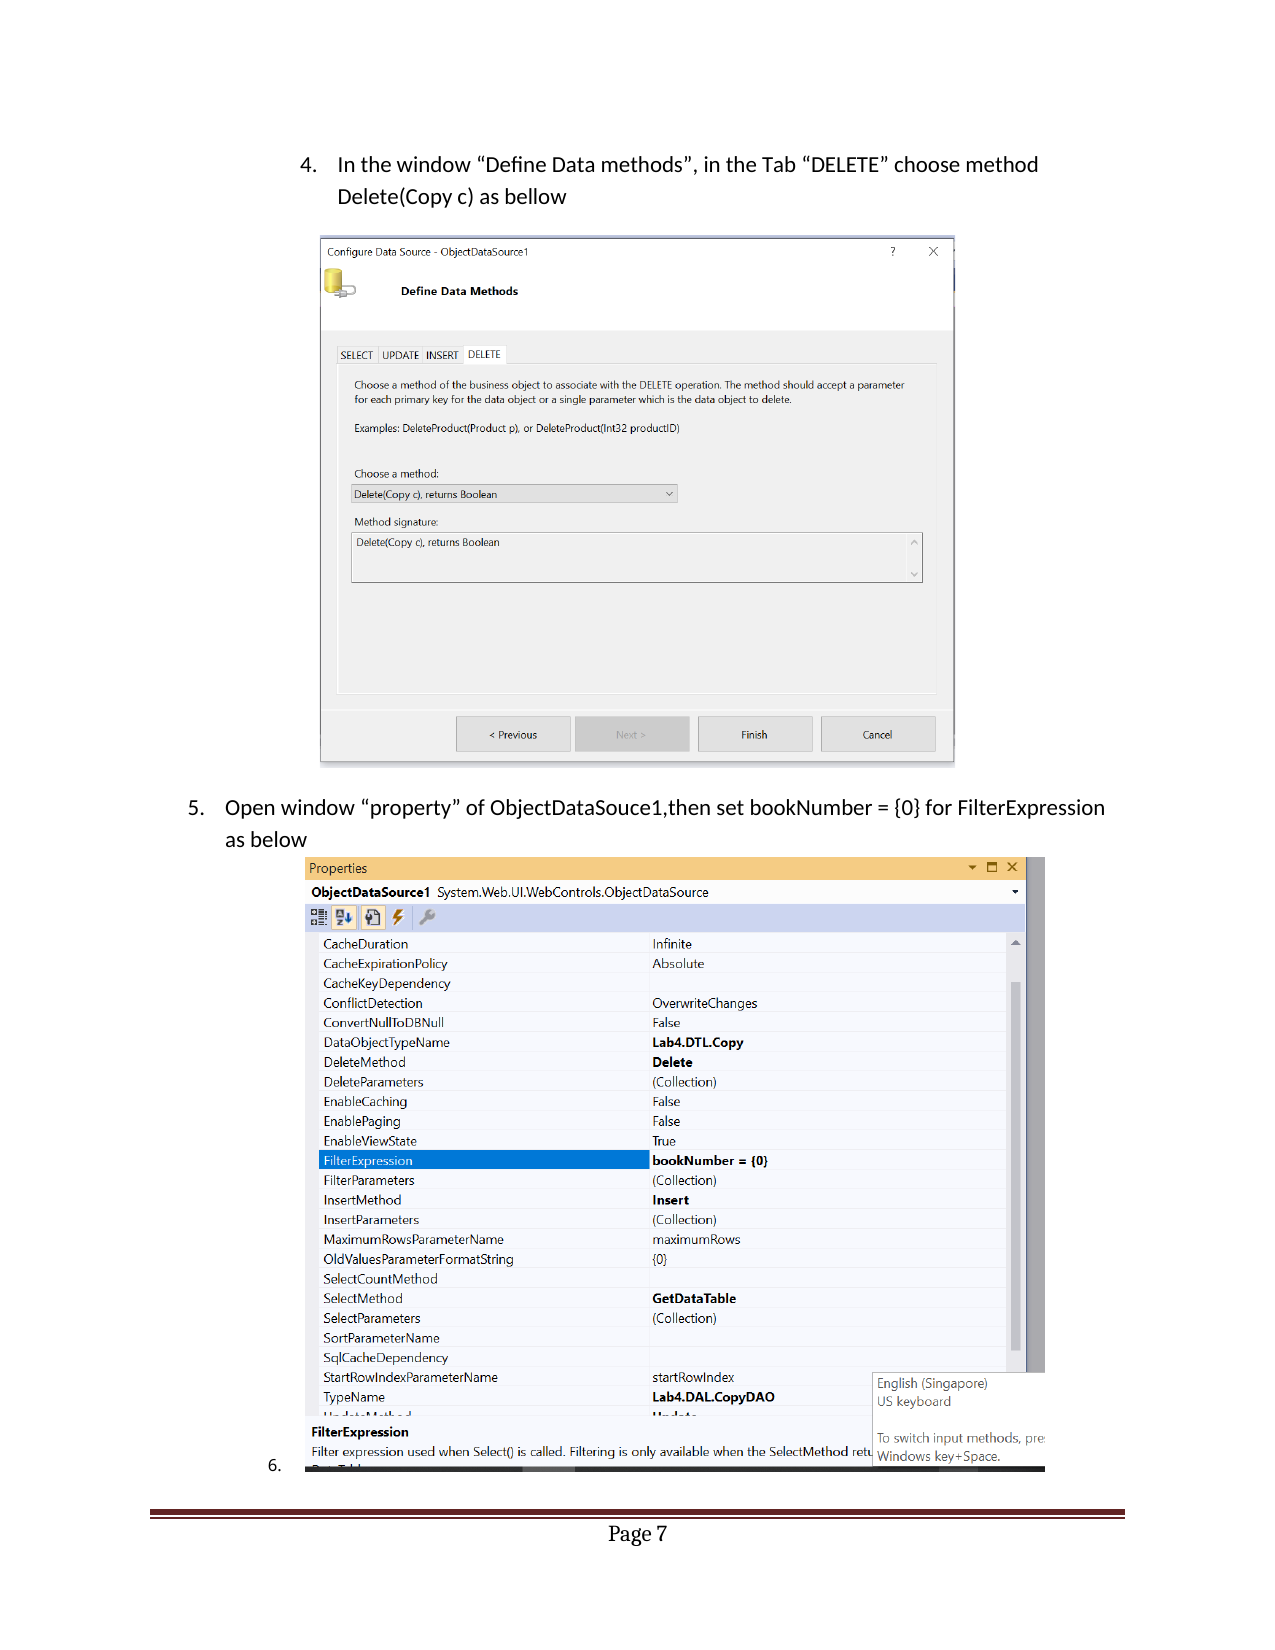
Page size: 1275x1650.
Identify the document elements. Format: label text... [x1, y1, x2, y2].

list In the window “Define Data methods”, in the Tab “DELETE” choose method Delete(Copy c) as bellow [300, 150, 1125, 210]
picture [319, 235, 956, 768]
picture [305, 857, 1045, 1472]
list Open window “property” of ObjectDataSouce1,then set bookNumber = {0} for FilterExpression as below [187, 793, 1125, 853]
